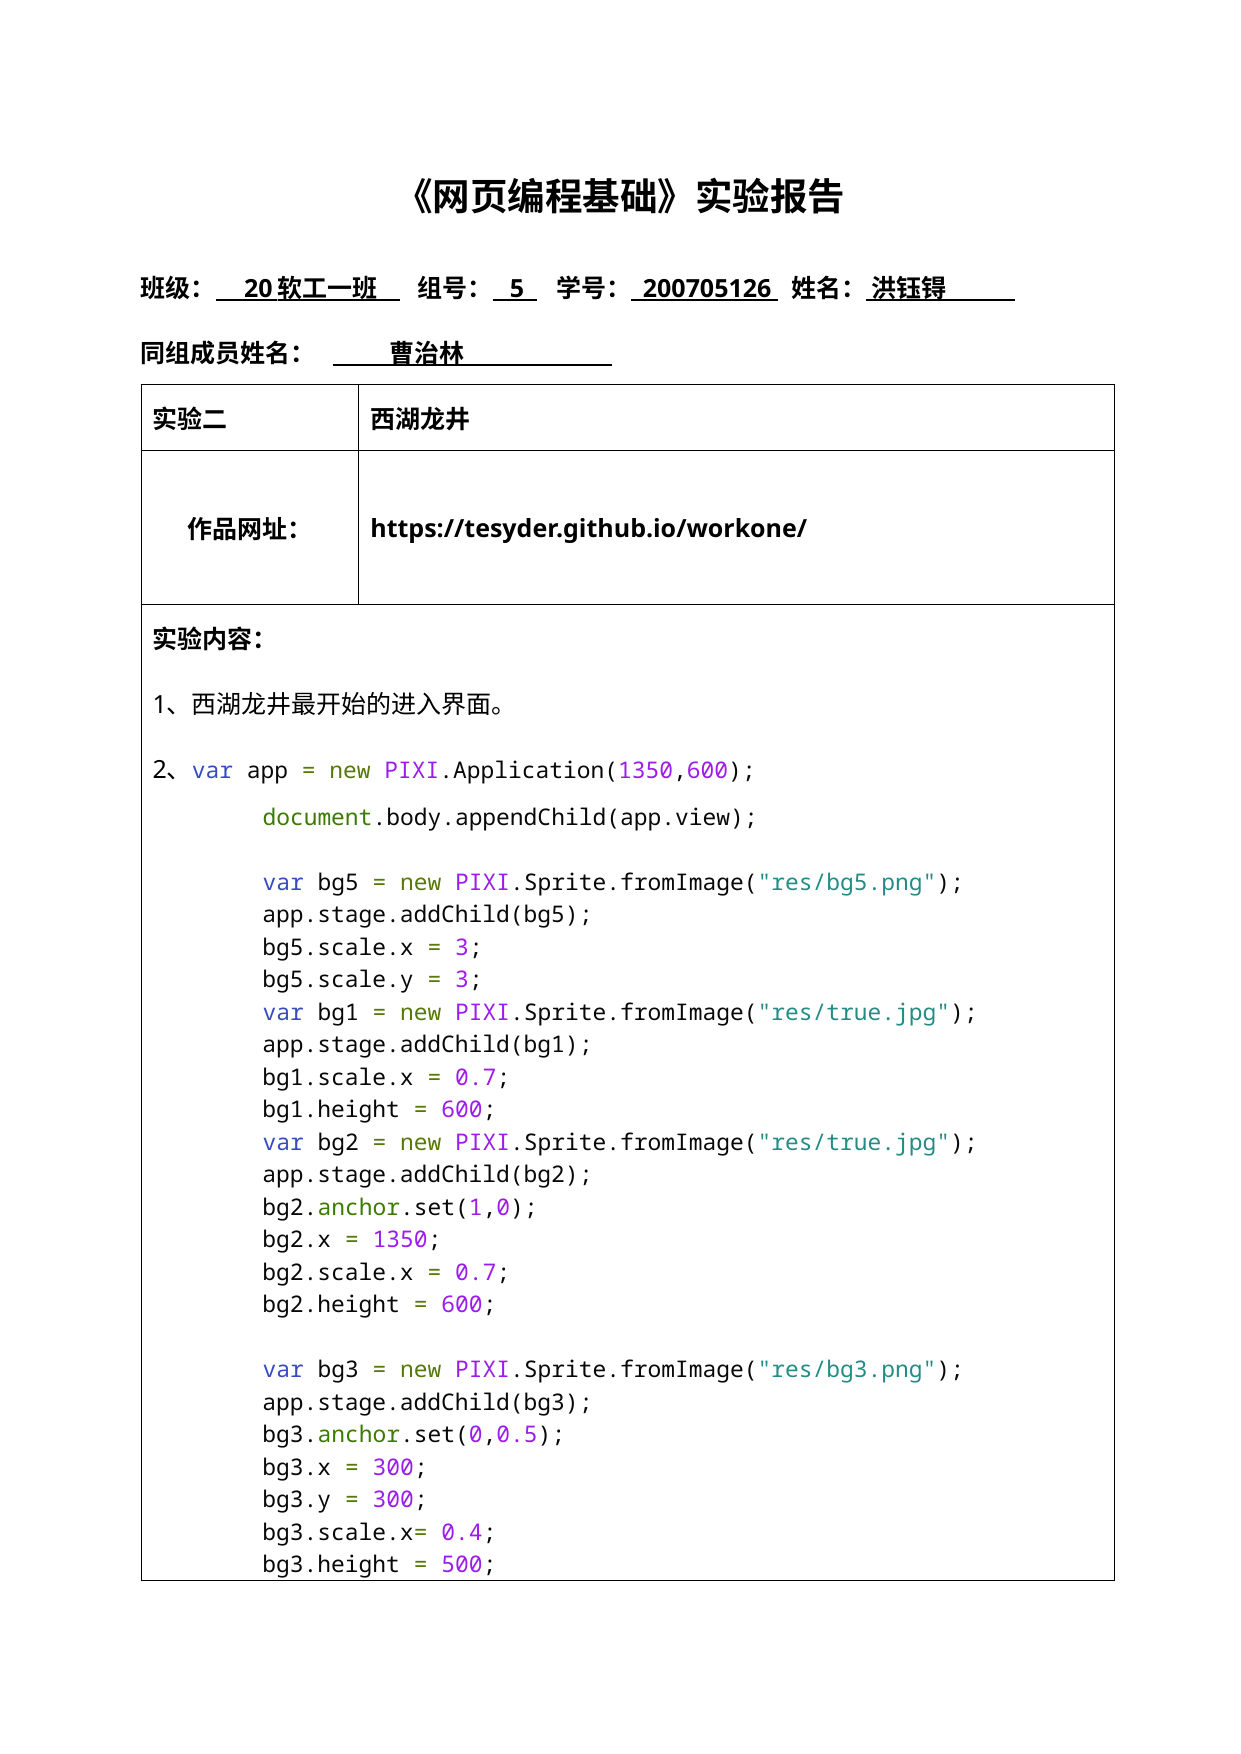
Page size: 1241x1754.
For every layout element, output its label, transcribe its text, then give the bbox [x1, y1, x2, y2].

text 《网页编程基础》实验报告 [141, 162, 1100, 227]
text 同组成员姓名： 曹治林 [141, 319, 1100, 384]
table_cell 作品网址： [142, 451, 358, 604]
text 班级： 20软工一班 组号： 5 学号： 200705126 姓名： 洪钰锝 [141, 254, 1100, 319]
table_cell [142, 605, 1114, 1580]
table_header 西湖龙井 [359, 385, 1114, 450]
table_cell https://tesyder.github.io/workone/ [359, 451, 1114, 604]
table_header 实验二 [142, 385, 358, 450]
